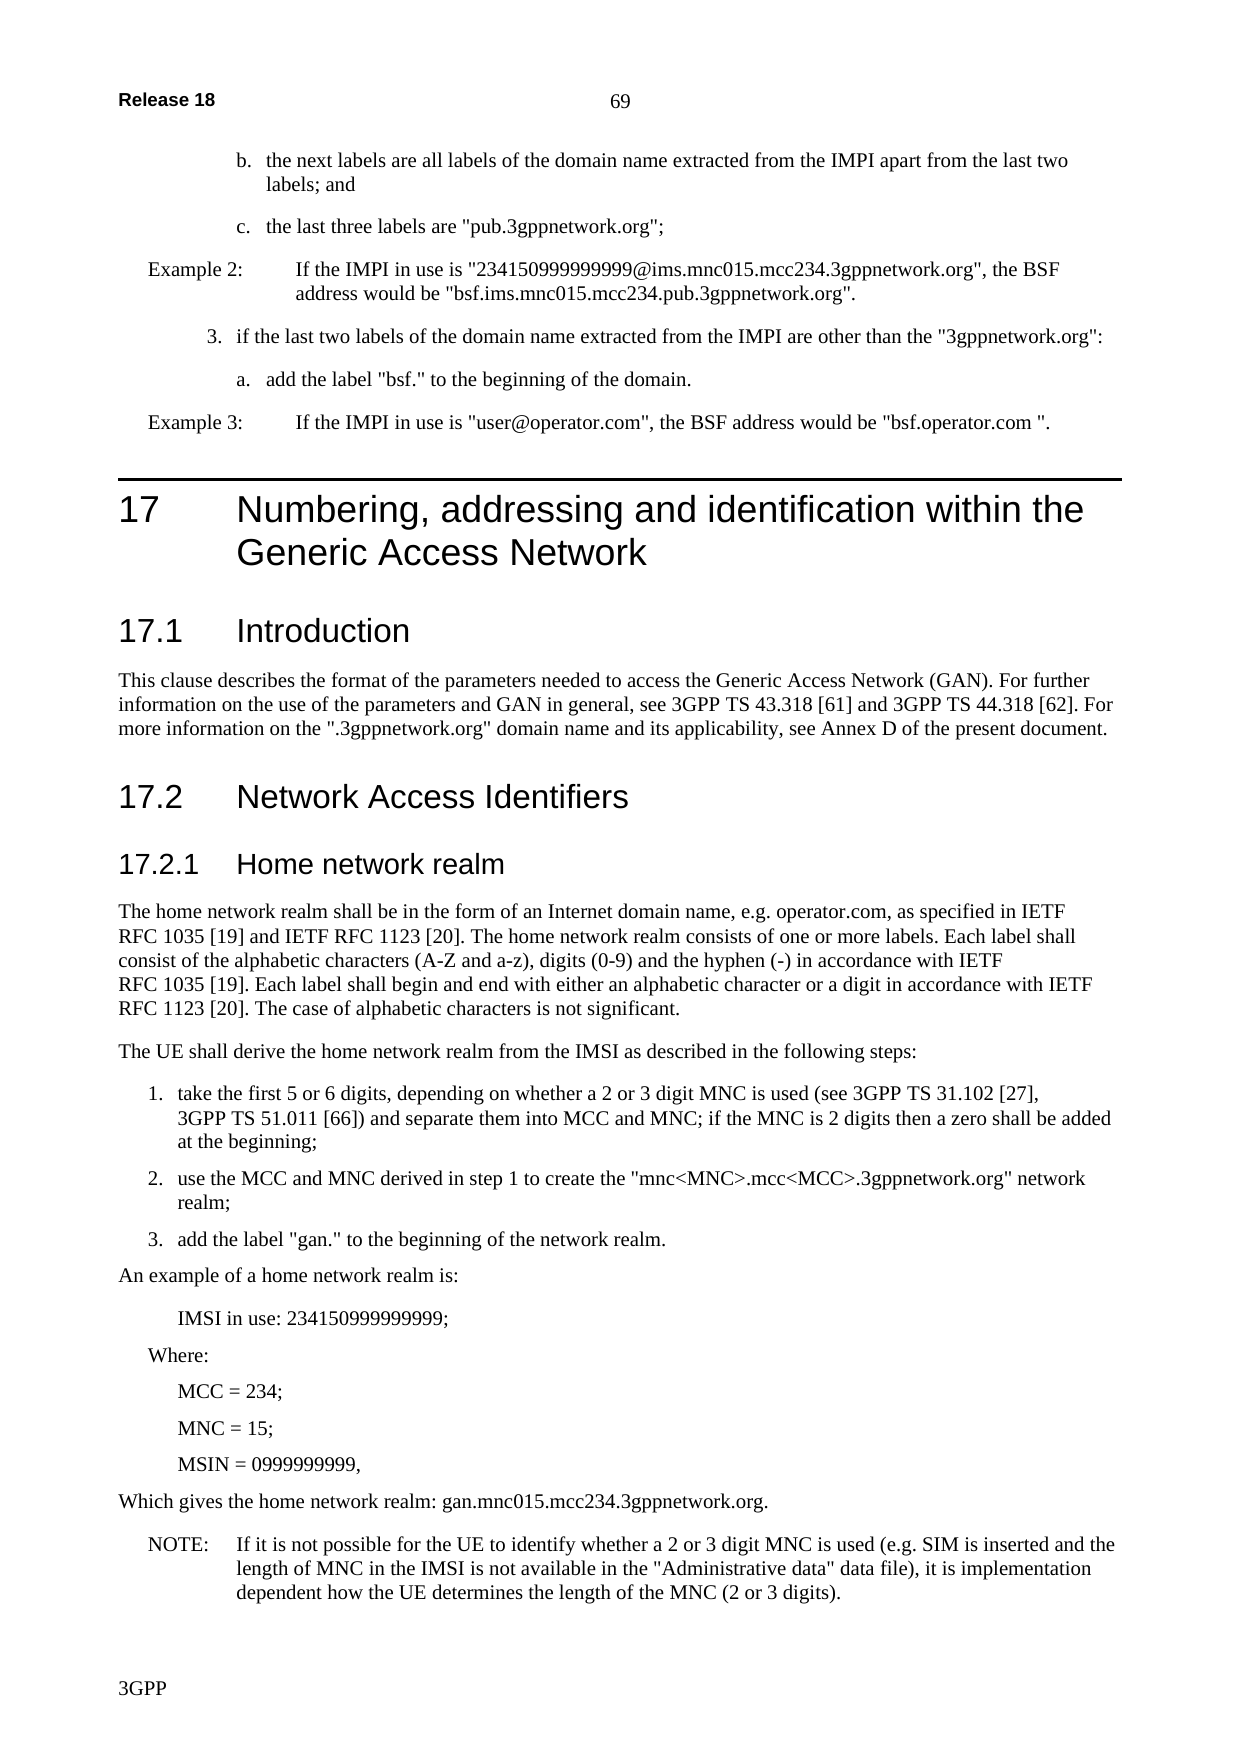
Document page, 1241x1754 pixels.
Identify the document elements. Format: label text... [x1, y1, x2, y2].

text The home network realm shall be in the form of an Internet domain name, e.g. operator.com, as specified in IETF RFC 1035 [19] and IETF RFC 1123 [20]. The home network realm consists of one or more labels. Each label shall consist of the alphabetic characters (A-Z and a-z), digits (0-9) and the hyphen (-) in accordance with IETF RFC 1035 [19]. Each label shall begin and end with either an alphabetic character or a digit in accordance with IETF RFC 1123 [20]. The case of alphabetic characters is not significant. [118, 899, 1122, 1020]
text This clause describes the format of the parameters needed to access the Generic Access Network (GAN). For further information on the use of the parameters and GAN in general, see 3GPP TS 43.318 [61] and 3GPP TS 44.318 [62]. For more information on the ".3gppnetwork.org" domain name and its applicability, see Annex D of the present document. [118, 668, 1122, 740]
subtitle 17.1 Introduction [118, 611, 1122, 649]
text b. the next labels are all labels of the domain name extracted from the IMPI apart from the last two labels; and [236, 147, 1122, 196]
subtitle 17.2 Network Access Identifiers [118, 777, 1122, 816]
text Example 3: If the IMPI in use is "user@operator.com", the BSF address would be "bsf.operator.com ". [148, 410, 1122, 434]
text An example of a home network realm is: [118, 1263, 1122, 1287]
text MNC = 15; [148, 1416, 1122, 1440]
text c. the last three labels are "pub.3gppnetwork.org"; [236, 214, 1122, 238]
text MCC = 234; [148, 1379, 1122, 1403]
text IMSI in use: 234150999999999; [148, 1306, 1122, 1330]
text 1. take the first 5 or 6 digits, depending on whether a 2 or 3 digit MNC is used (see 3GPP TS 31.102 [27], 3GPP TS 51.011 [66]) and separate them into MCC and MNC; if the MNC is 2 digits then a zero shall be added at the beginning; [148, 1081, 1122, 1153]
text The UE shall derive the home network realm from the IMSI as described in the following steps: [118, 1038, 1122, 1063]
text NOTE: If it is not possible for the UE to identify whether a 2 or 3 digit MNC is used (e.g. SIM is inserted and the length of MNC in the IMSI is not available in the "Administrative data" data file), it is implementation dependent how the UE determines the length of the MNC (2 or 3 digits). [148, 1532, 1122, 1604]
subtitle 17.2.1 Home network realm [118, 847, 1122, 881]
text a. add the label "bsf." to the beginning of the domain. [236, 367, 1122, 391]
text Example 2: If the IMPI in use is "234150999999999@ims.mnc015.mcc234.3gppnetwork.org", the BSF address would be "bsf.ims.mnc015.mcc234.pub.3gppnetwork.org". [148, 257, 1122, 305]
text 3. add the label "gan." to the beginning of the network realm. [148, 1227, 1122, 1251]
subtitle 17 Numbering, addressing and identification within the Generic Access Network [118, 481, 1122, 573]
text 3. if the last two labels of the domain name extracted from the IMPI are other than the "3gppnetwork.org": [207, 324, 1122, 348]
text MSIN = 0999999999, [148, 1452, 1122, 1476]
text 2. use the MCC and MNC derived in step 1 to create the "mnc<MNC>.mcc<MCC>.3gppnetwork.org" network realm; [148, 1166, 1122, 1214]
text Which gives the home network realm: gan.mnc015.mcc234.3gppnetwork.org. [118, 1489, 1122, 1513]
text Where: [148, 1343, 1122, 1367]
